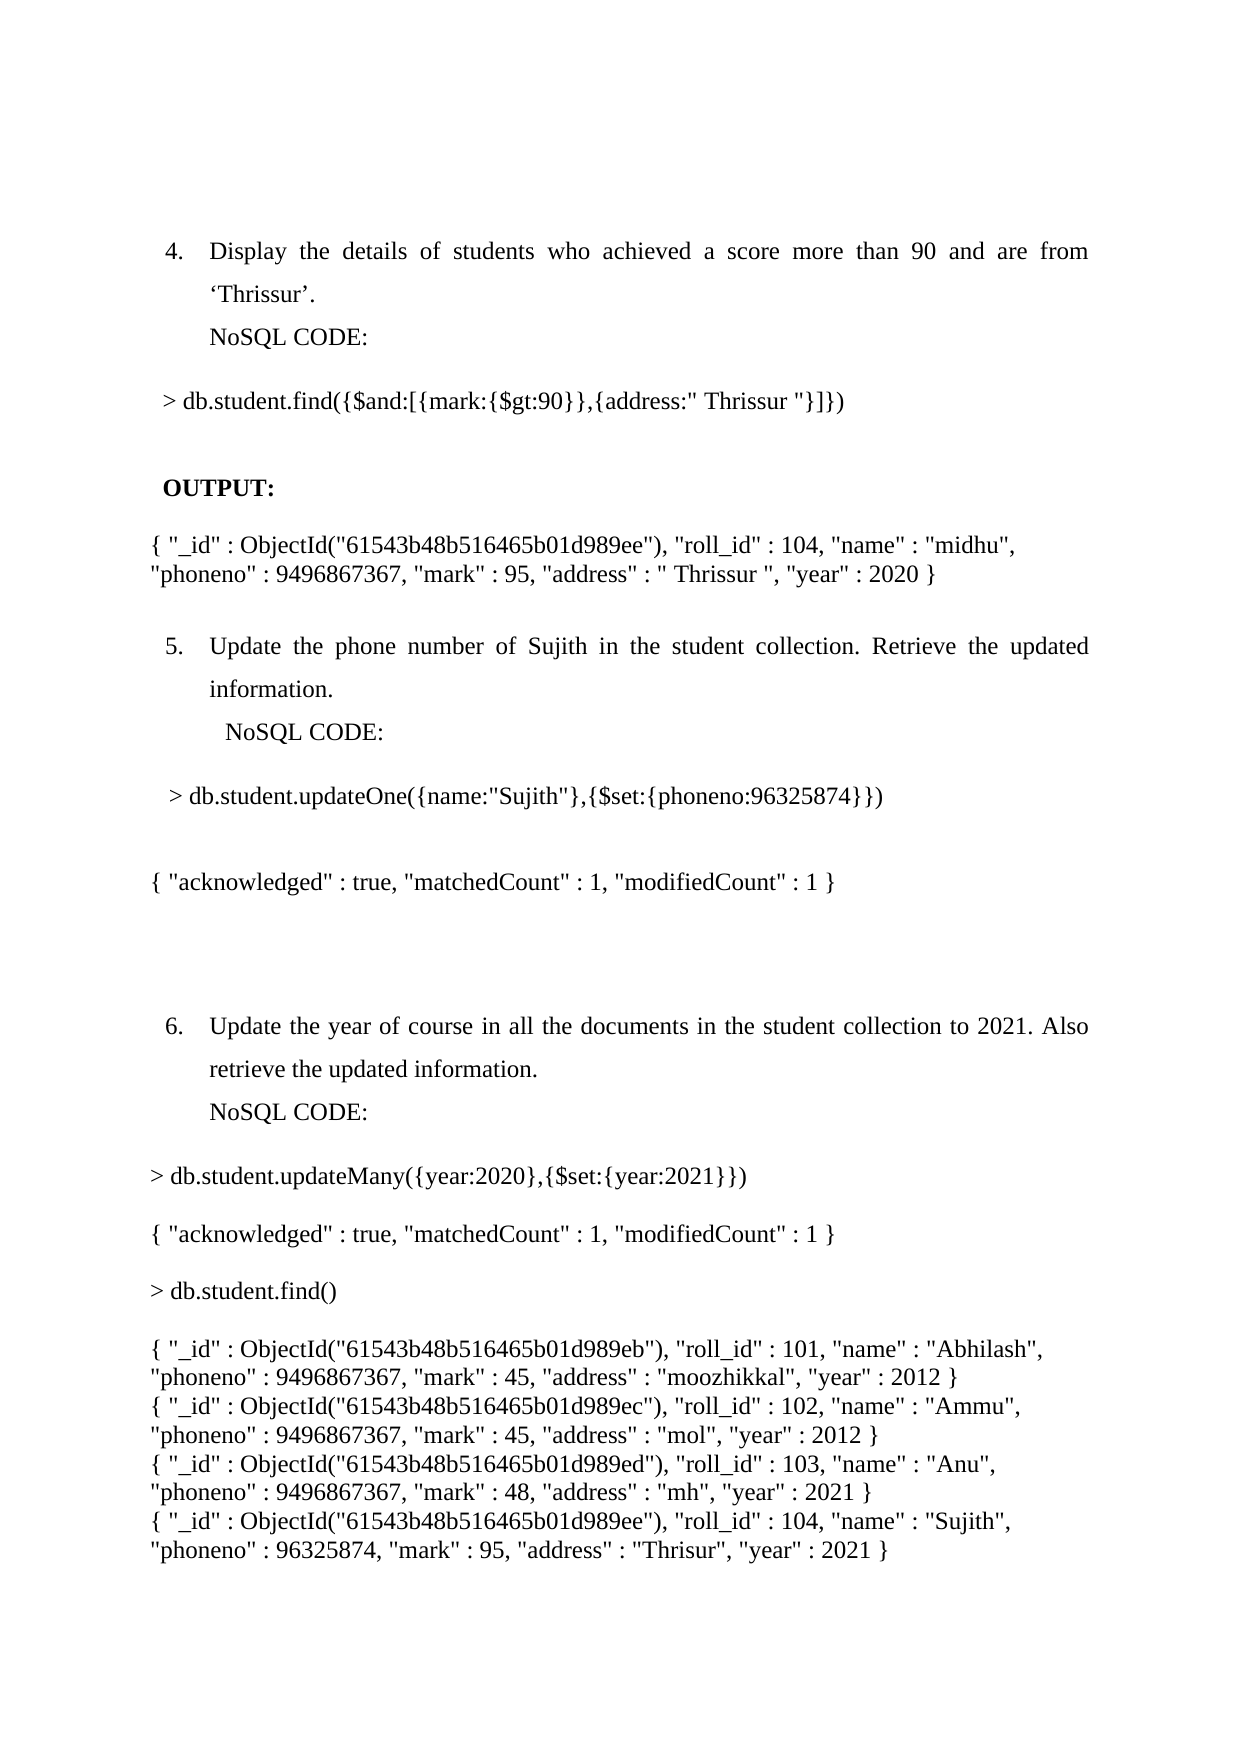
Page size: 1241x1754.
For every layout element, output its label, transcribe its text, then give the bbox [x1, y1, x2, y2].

text > db.student.find() [150, 1276, 1090, 1305]
text OUTPUT: [150, 473, 1090, 501]
text { "acknowledged" : true, "matchedCount" : 1, "modifiedCount" : 1 } [150, 1219, 1090, 1247]
list Display the details of students who achieved a score more than 90 and are from ‘Thrissur’. [165, 236, 1090, 308]
list Update the phone number of Sujith in the student collection. Retrieve the updated information. [165, 631, 1090, 703]
text > db.student.find({$and:[{mark:{$gt:90}},{address:" Thrissur "}]}) [150, 386, 1090, 415]
text { "_id" : ObjectId("61543b48b516465b01d989eb"), "roll_id" : 101, "name" : "Abhilash", "phoneno" : 9496867367, "mark" : 45, "address" : "moozhikkal", "year" : 2012 } [150, 1334, 1090, 1391]
text > db.student.updateOne({name:"Sujith"},{$set:{phoneno:96325874}}) [150, 781, 1090, 810]
list NoSQL CODE: [209, 1097, 1090, 1126]
text { "_id" : ObjectId("61543b48b516465b01d989ee"), "roll_id" : 104, "name" : "Sujith", "phoneno" : 96325874, "mark" : 95, "address" : "Thrisur", "year" : 2021 } [150, 1506, 1090, 1564]
list NoSQL CODE: [225, 717, 1090, 746]
text > db.student.updateMany({year:2020},{$set:{year:2021}}) [150, 1161, 1090, 1190]
text { "_id" : ObjectId("61543b48b516465b01d989ee"), "roll_id" : 104, "name" : "midhu", "phoneno" : 9496867367, "mark" : 95, "address" : " Thrissur ", "year" : 2020 } [150, 530, 1090, 588]
text { "acknowledged" : true, "matchedCount" : 1, "modifiedCount" : 1 } [150, 867, 1090, 896]
list Update the year of course in all the documents in the student collection to 2021. Also retrieve the updated information. [165, 1011, 1090, 1083]
text { "_id" : ObjectId("61543b48b516465b01d989ed"), "roll_id" : 103, "name" : "Anu", "phoneno" : 9496867367, "mark" : 48, "address" : "mh", "year" : 2021 } [150, 1449, 1090, 1506]
list NoSQL CODE: [209, 322, 1090, 351]
